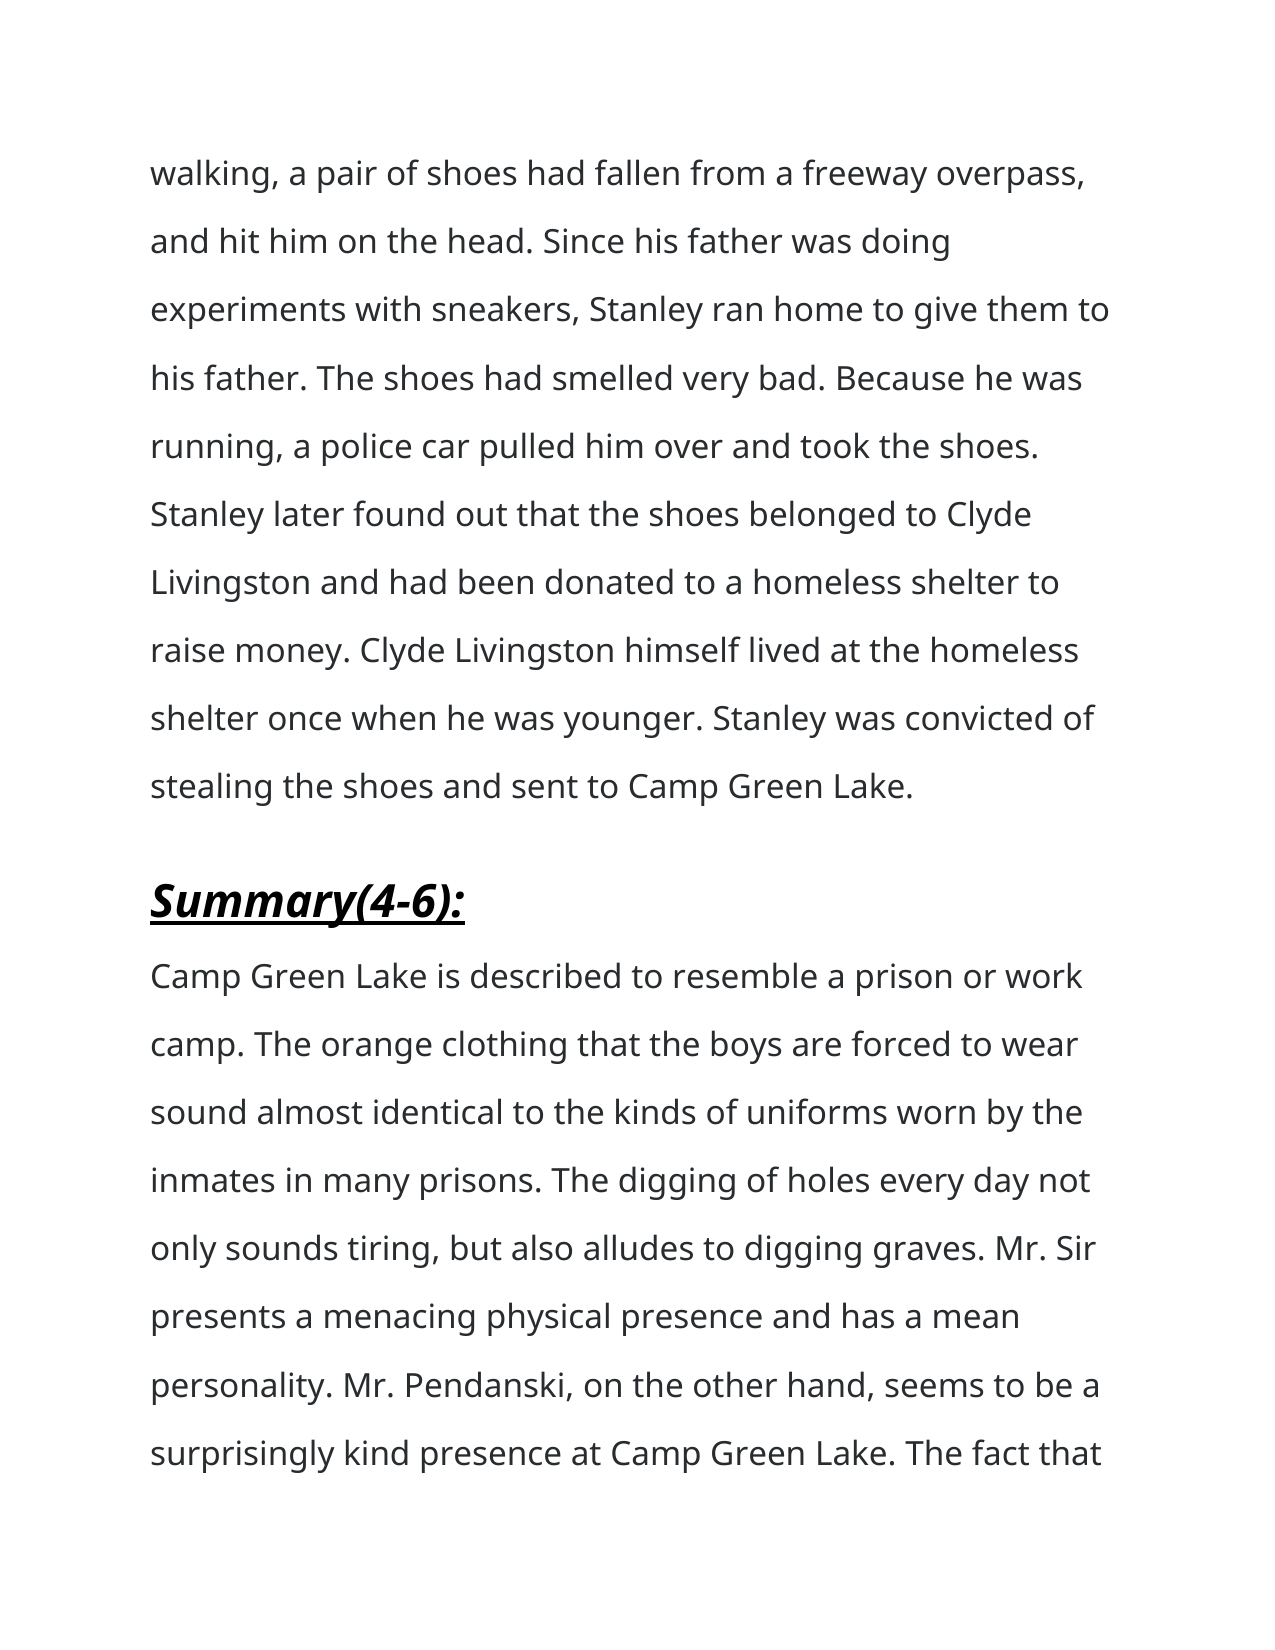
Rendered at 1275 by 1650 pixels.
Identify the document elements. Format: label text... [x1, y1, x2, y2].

text Summary(4-6): [150, 869, 1125, 931]
